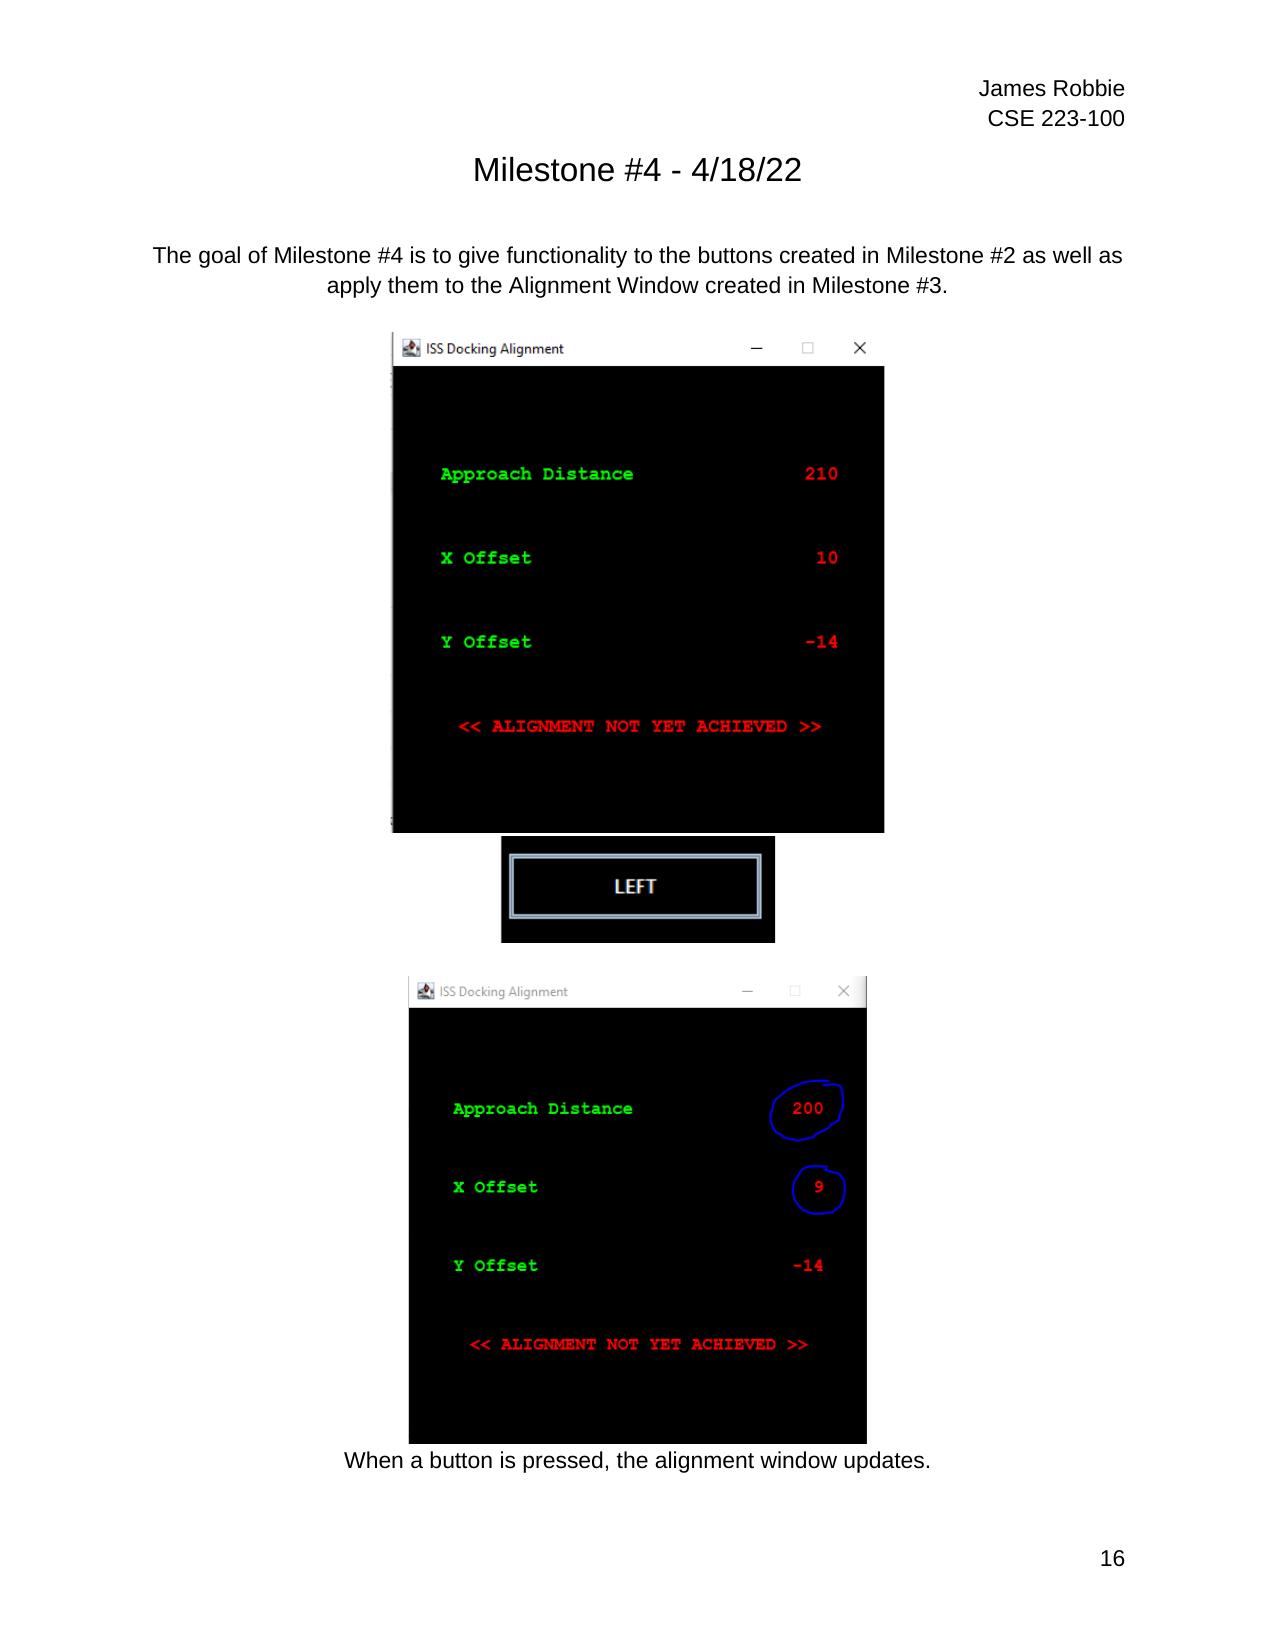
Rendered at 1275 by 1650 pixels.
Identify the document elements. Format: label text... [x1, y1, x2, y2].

picture [390, 332, 885, 833]
picture [408, 976, 867, 1444]
subtitle Milestone #4 - 4/18/22 [150, 150, 1125, 188]
text When a button is pressed, the alignment window updates. [150, 1447, 1125, 1474]
picture [500, 836, 775, 943]
text The goal of Milestone #4 is to give functionality to the buttons created in Milestone #2 as well as apply them to the Alignment Window created in Milestone #3. [150, 242, 1125, 299]
